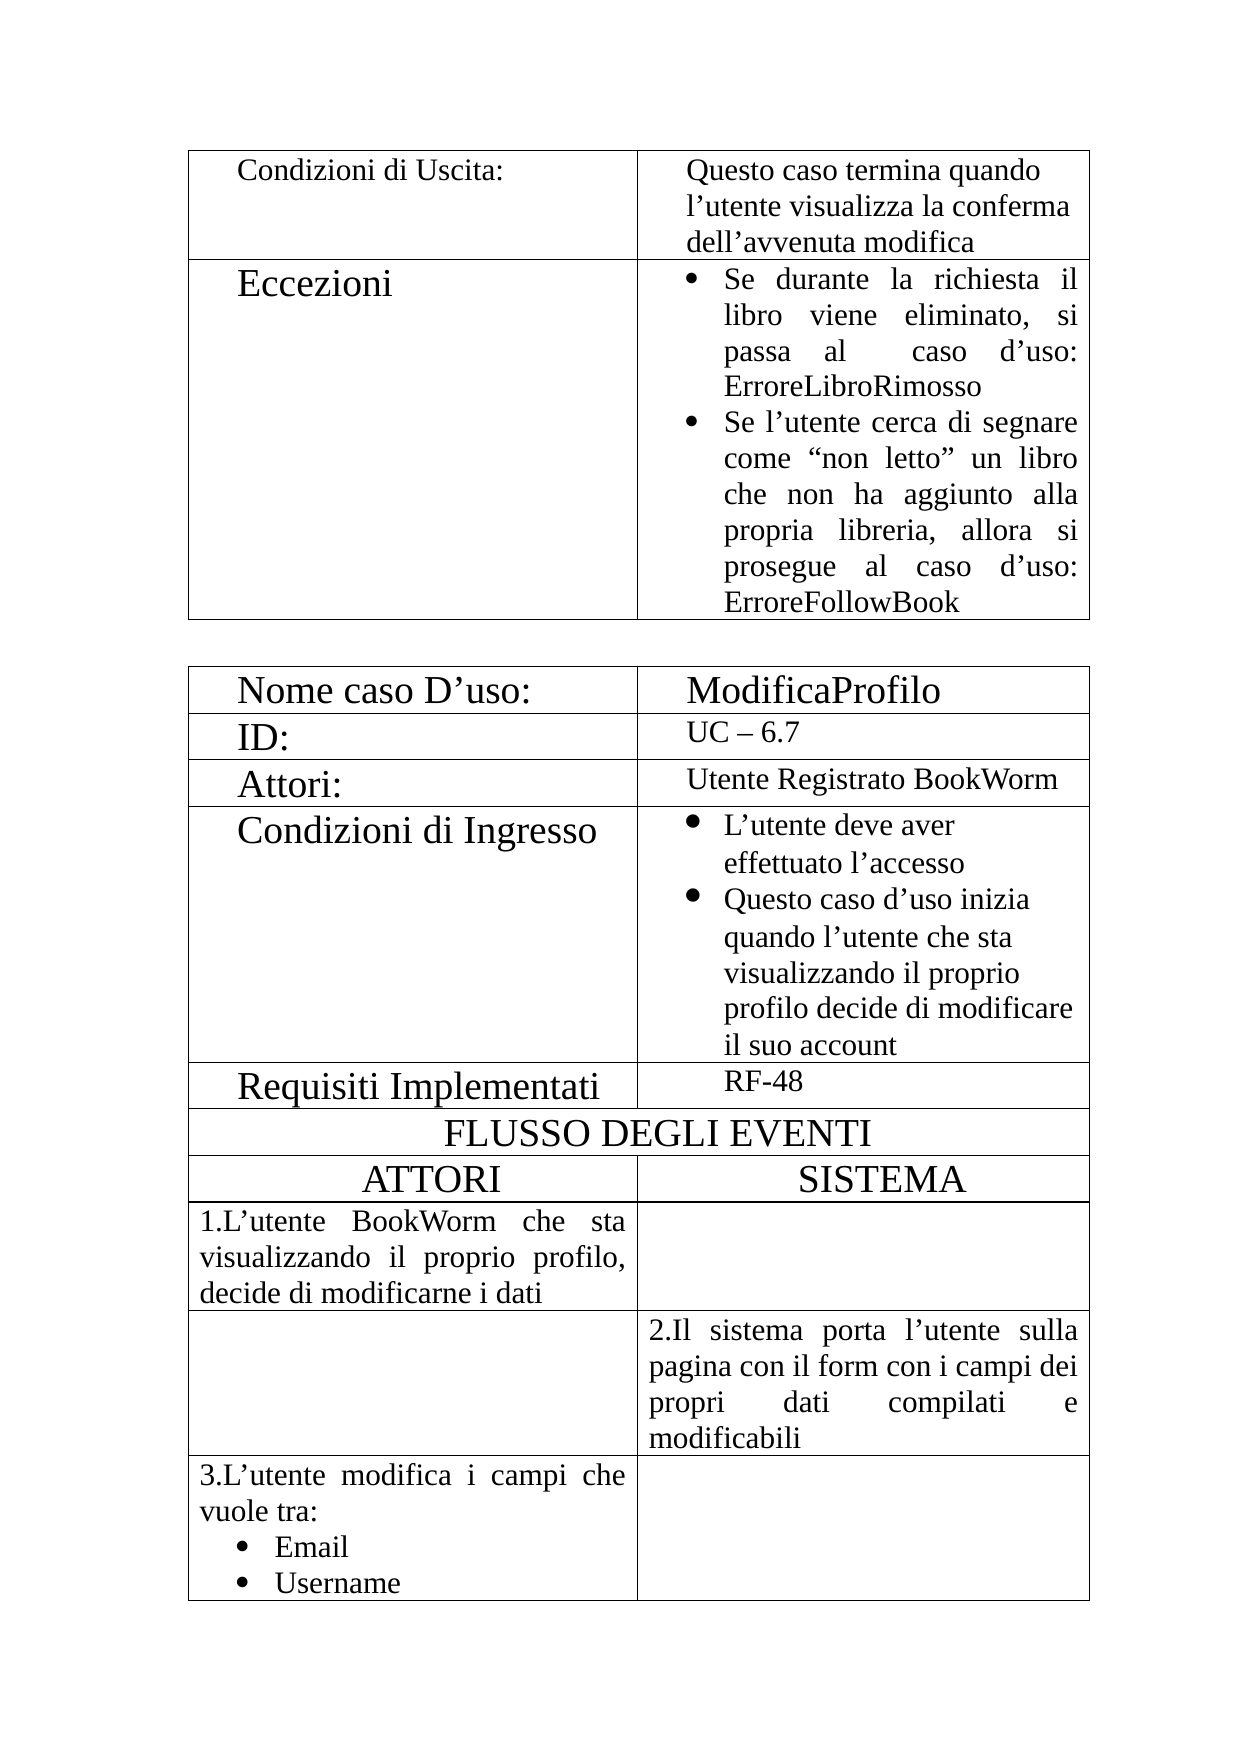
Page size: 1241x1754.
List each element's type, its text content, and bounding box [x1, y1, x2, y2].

table_cell FLUSSO DEGLI EVENTI [189, 1109, 1089, 1155]
table_cell [189, 1311, 637, 1455]
table_cell [638, 1203, 1089, 1310]
table_cell RF-48 [638, 1063, 1089, 1108]
table_cell L’utente deve aver effettuato l’accesso Questo caso d’uso inizia quando l’utente che sta visualizzando il proprio profilo decide di modificare il suo account [638, 807, 1089, 1062]
table_cell Se durante la richiesta il libro viene eliminato, si passa al caso d’uso: ErroreLibroRimosso Se l’utente cerca di segnare come “non letto” un libro che non ha aggiunto alla propria libreria, allora si prosegue al caso d’uso: ErroreFollowBook [638, 260, 1089, 619]
table_cell [638, 1456, 1089, 1600]
table_cell SISTEMA [638, 1156, 1089, 1201]
table_cell UC – 6.7 [638, 714, 1089, 759]
table_cell Utente Registrato BookWorm [638, 760, 1089, 806]
table_cell Requisiti Implementati [189, 1063, 637, 1108]
table_cell 1.L’utente BookWorm che sta visualizzando il proprio profilo, decide di modificarne i dati [189, 1203, 637, 1310]
table_cell Eccezioni [189, 260, 637, 619]
table_cell Condizioni di Ingresso [189, 807, 637, 1062]
table_cell Questo caso termina quando l’utente visualizza la conferma dell’avvenuta modifica [638, 151, 1089, 259]
table_cell Attori: [189, 760, 637, 806]
table_cell ATTORI [189, 1156, 637, 1201]
table_cell ID: [189, 714, 637, 759]
table_cell 2.Il sistema porta l’utente sulla pagina con il form con i campi dei propri dati compilati e modificabili [638, 1311, 1089, 1455]
table_cell 3.L’utente modifica i campi che vuole tra: Email Username Genere DataDiNascita Bio Lista<Tag> LibroPreferito GenerePreferito [189, 1456, 637, 1600]
table_header ModificaProfilo [638, 667, 1089, 712]
table_header Nome caso D’uso: [189, 667, 637, 712]
table_cell Condizioni di Uscita: [189, 151, 637, 259]
